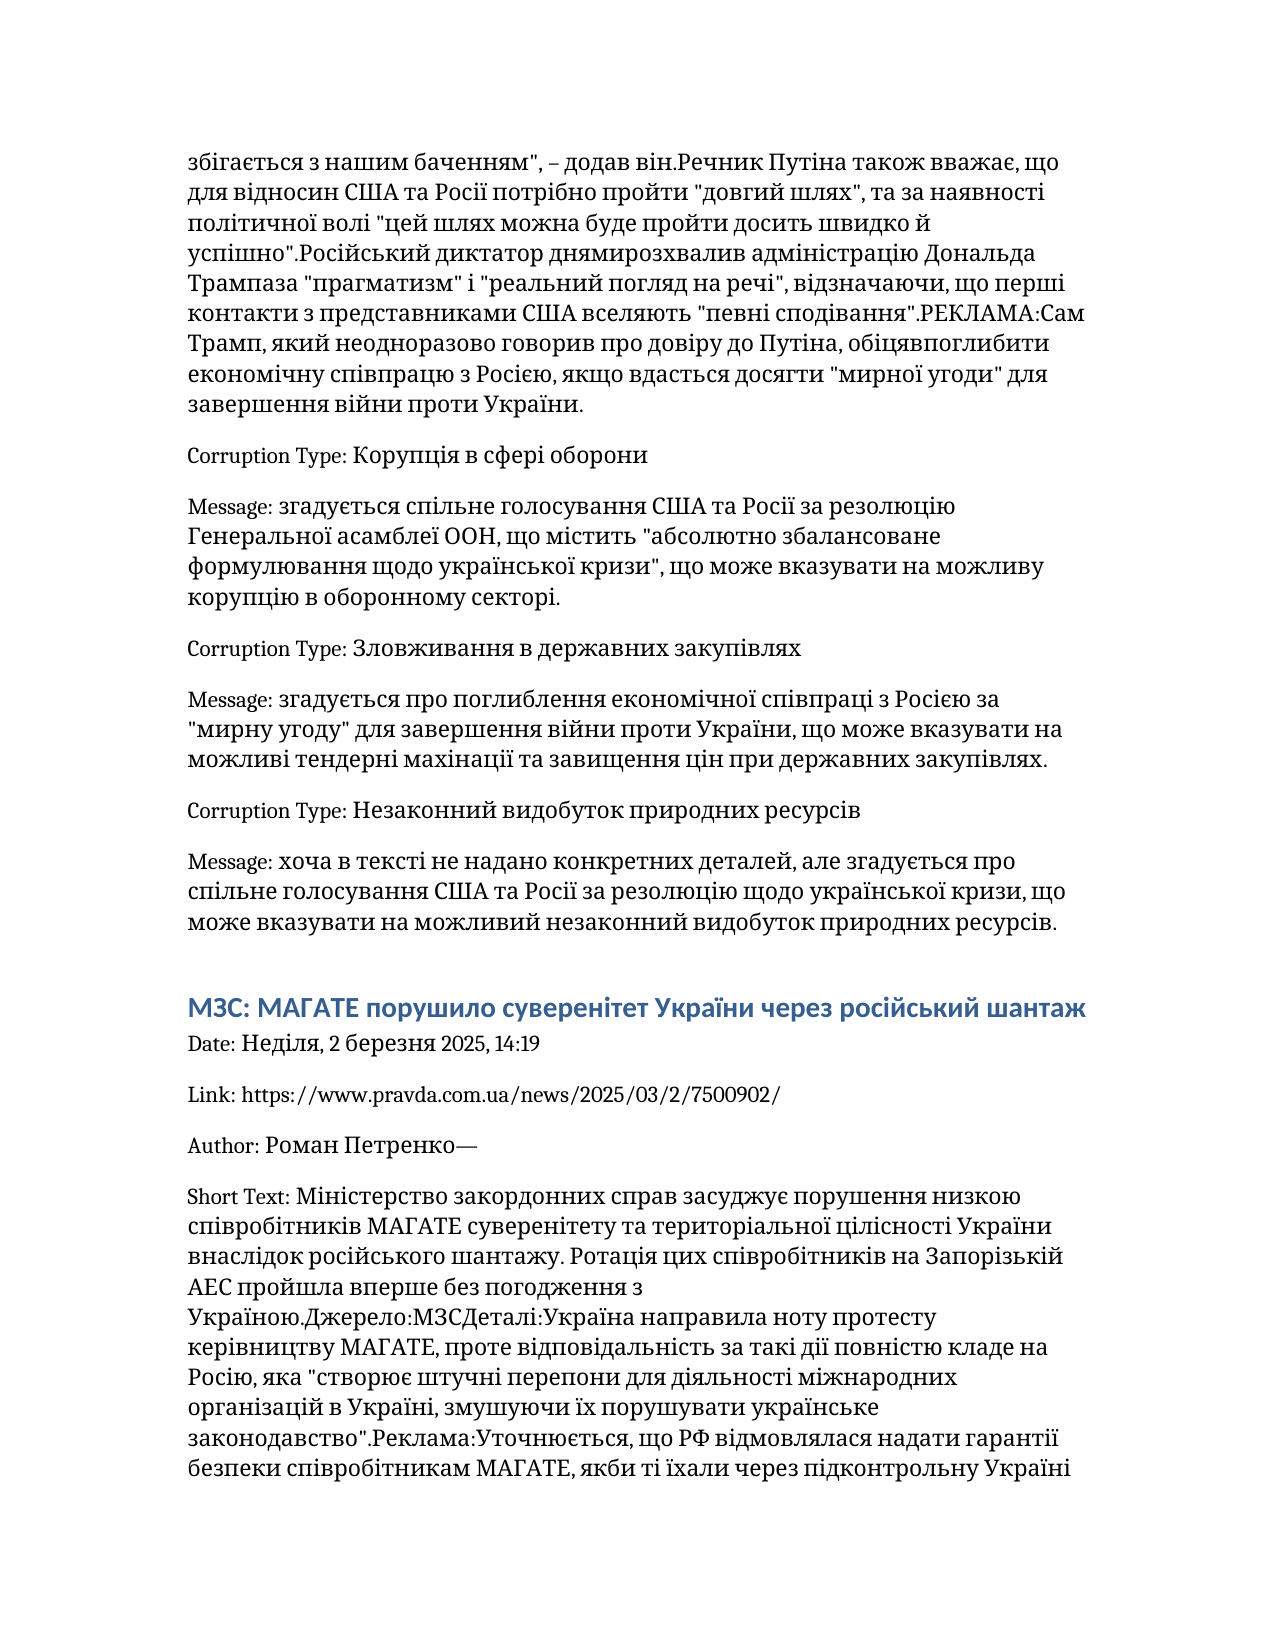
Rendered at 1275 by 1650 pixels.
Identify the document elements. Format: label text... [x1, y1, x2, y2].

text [187, 150, 1087, 418]
subtitle МЗС: МАГАТЕ порушило суверенітет України через російський шантаж [187, 989, 1087, 1025]
text Corruption Type: Незаконний видобуток природних ресурсів [187, 798, 1087, 824]
text Message: згадується про поглиблення економічної співпраці з Росією за "мирну угоду" для завершення війни проти України, що може вказувати на можливі тендерні махінації та завищення цін при державних закупівлях. [187, 686, 1087, 773]
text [187, 1184, 1087, 1482]
text Message: хоча в тексті не надано конкретних деталей, але згадується про спільне голосування США та Росії за резолюцію щодо української кризи, що може вказувати на можливий незаконний видобуток природних ресурсів. [187, 849, 1087, 936]
text Corruption Type: Зловживання в державних закупівлях [187, 635, 1087, 662]
text Corruption Type: Корупція в сфері оборони [187, 443, 1087, 469]
text Date: Неділя, 2 березня 2025, 14:19 [187, 1031, 1087, 1057]
text Message: згадується спільне голосування США та Росії за резолюцію Генеральної асамблеї ООН, що містить "абсолютно збалансоване формулювання щодо української кризи", що може вказувати на можливу корупцію в оборонному секторі. [187, 494, 1087, 611]
text Link: https://www.pravda.com.ua/news/2025/03/2/7500902/ [187, 1082, 1087, 1108]
text Author: Роман Петренко— [187, 1133, 1087, 1159]
